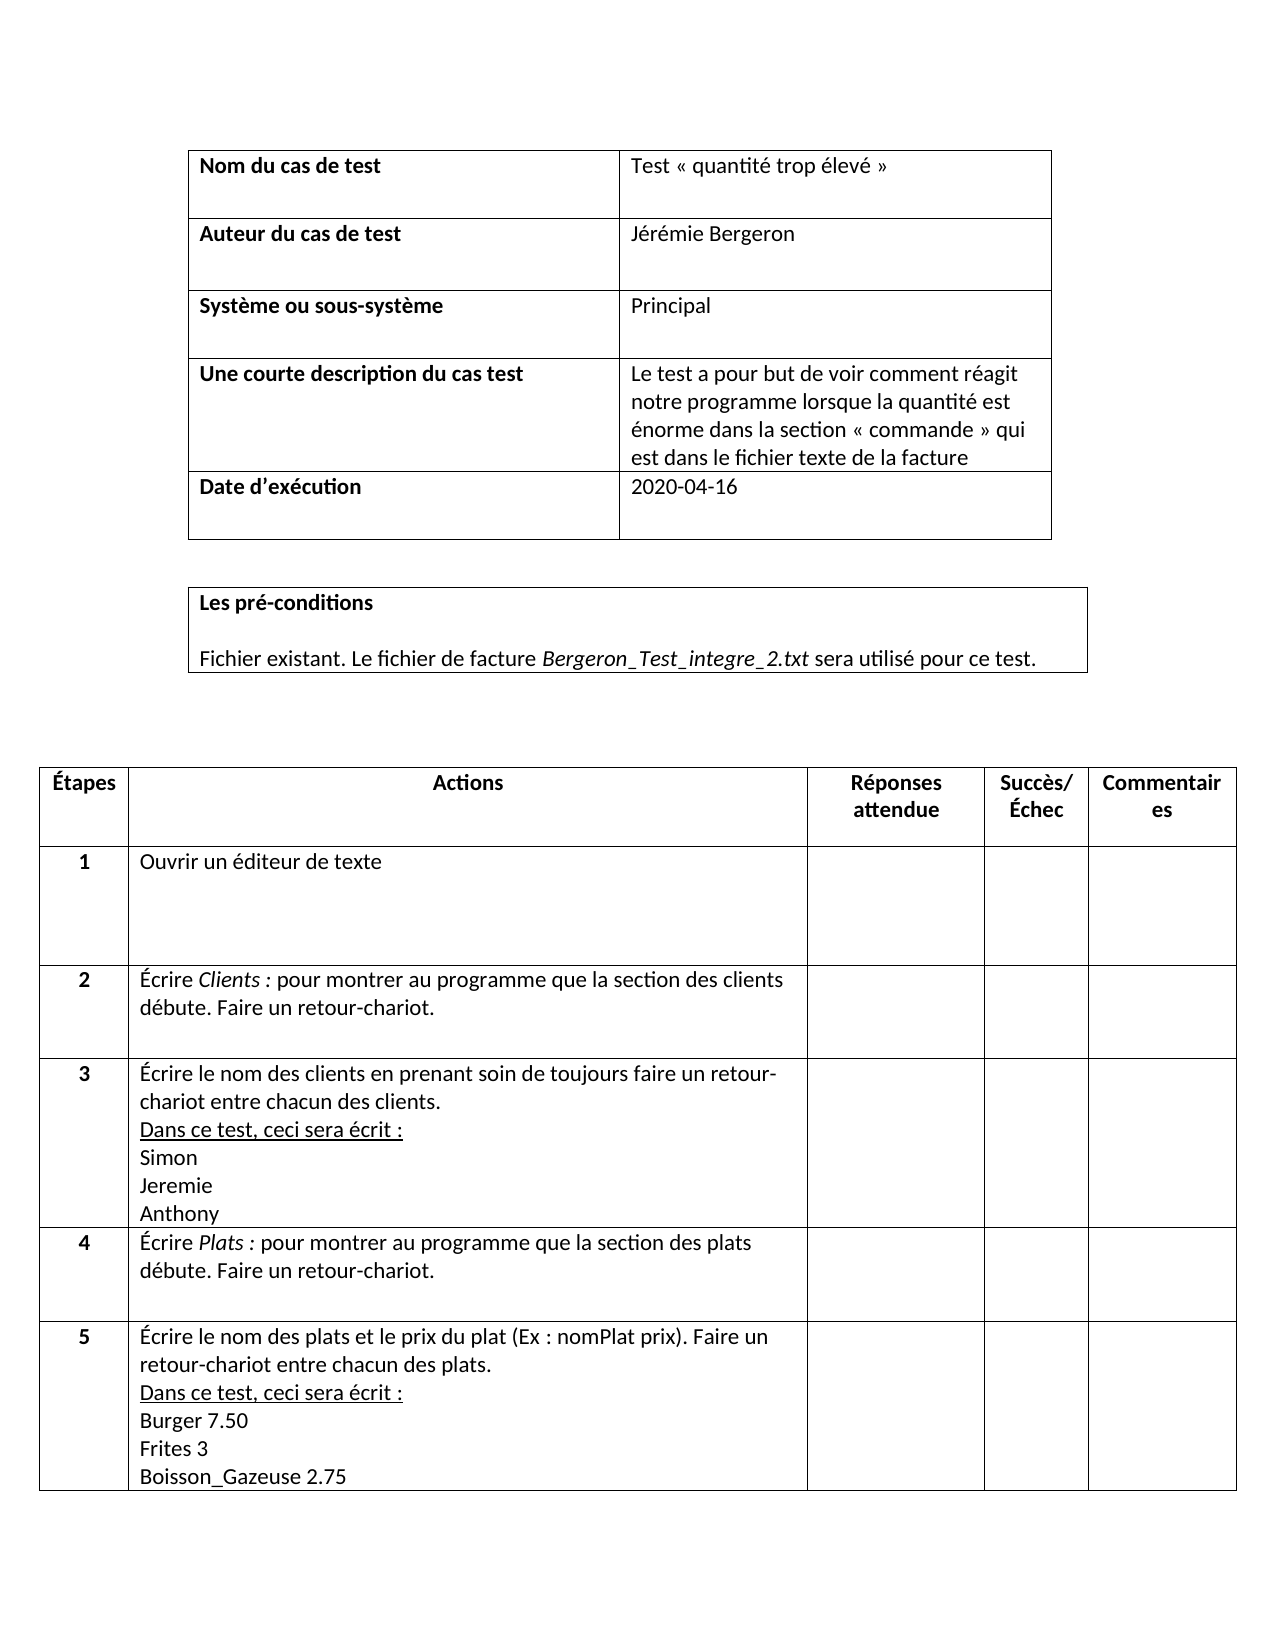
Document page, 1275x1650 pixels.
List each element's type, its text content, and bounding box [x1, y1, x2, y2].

table_cell Ouvrir un éditeur de texte [129, 847, 807, 964]
table_cell [985, 1322, 1088, 1490]
table_header Les pré-conditions Fichier existant. Le fichier de facture Bergeron_Test_integre_2.txt sera utilisé pour ce test. [189, 588, 1087, 672]
table_cell [1089, 1228, 1236, 1321]
table_cell [1089, 966, 1236, 1058]
table_cell [985, 847, 1088, 964]
table_cell Nom du cas de test [189, 151, 619, 218]
table_cell 5 [40, 1322, 128, 1490]
table_cell 4 [40, 1228, 128, 1321]
table_header Succès/Échec [985, 768, 1088, 846]
table_cell Principal [620, 291, 1051, 358]
table_header Actions [129, 768, 807, 846]
table_header Étapes [40, 768, 128, 846]
table_header Réponses attendue [808, 768, 984, 846]
table_cell Écrire Clients : pour montrer au programme que la section des clients débute. Faire un retour-chariot. [129, 966, 807, 1058]
table_cell Système ou sous-système [189, 291, 619, 358]
table_cell 2 [40, 966, 128, 1058]
table_cell [985, 1228, 1088, 1321]
table_header Commentaires [1089, 768, 1236, 846]
table_cell 1 [40, 847, 128, 964]
table_cell Écrire Plats : pour montrer au programme que la section des plats débute. Faire un retour-chariot. [129, 1228, 807, 1321]
table_cell Auteur du cas de test [189, 219, 619, 290]
table_cell [1089, 847, 1236, 964]
table_cell Écrire le nom des clients en prenant soin de toujours faire un retour-chariot entre chacun des clients. Dans ce test, ceci sera écrit : Simon Jeremie Anthony [129, 1059, 807, 1227]
table_cell [985, 1059, 1088, 1227]
table_cell [808, 847, 984, 964]
table_cell Test « quantité trop élevé » [620, 151, 1051, 218]
table_cell Jérémie Bergeron [620, 219, 1051, 290]
table_cell [985, 966, 1088, 1058]
table_cell [808, 966, 984, 1058]
table_cell Date d’exécution [189, 472, 619, 539]
table_cell [808, 1322, 984, 1490]
table_cell 2020-04-16 [620, 472, 1051, 539]
table_cell [1089, 1059, 1236, 1227]
table_cell 3 [40, 1059, 128, 1227]
table_cell [808, 1059, 984, 1227]
table_cell [1089, 1322, 1236, 1490]
table_cell Une courte description du cas test [189, 359, 619, 471]
table_cell [808, 1228, 984, 1321]
table_cell Le test a pour but de voir comment réagit notre programme lorsque la quantité est énorme dans la section « commande » qui est dans le fichier texte de la facture [620, 359, 1051, 471]
